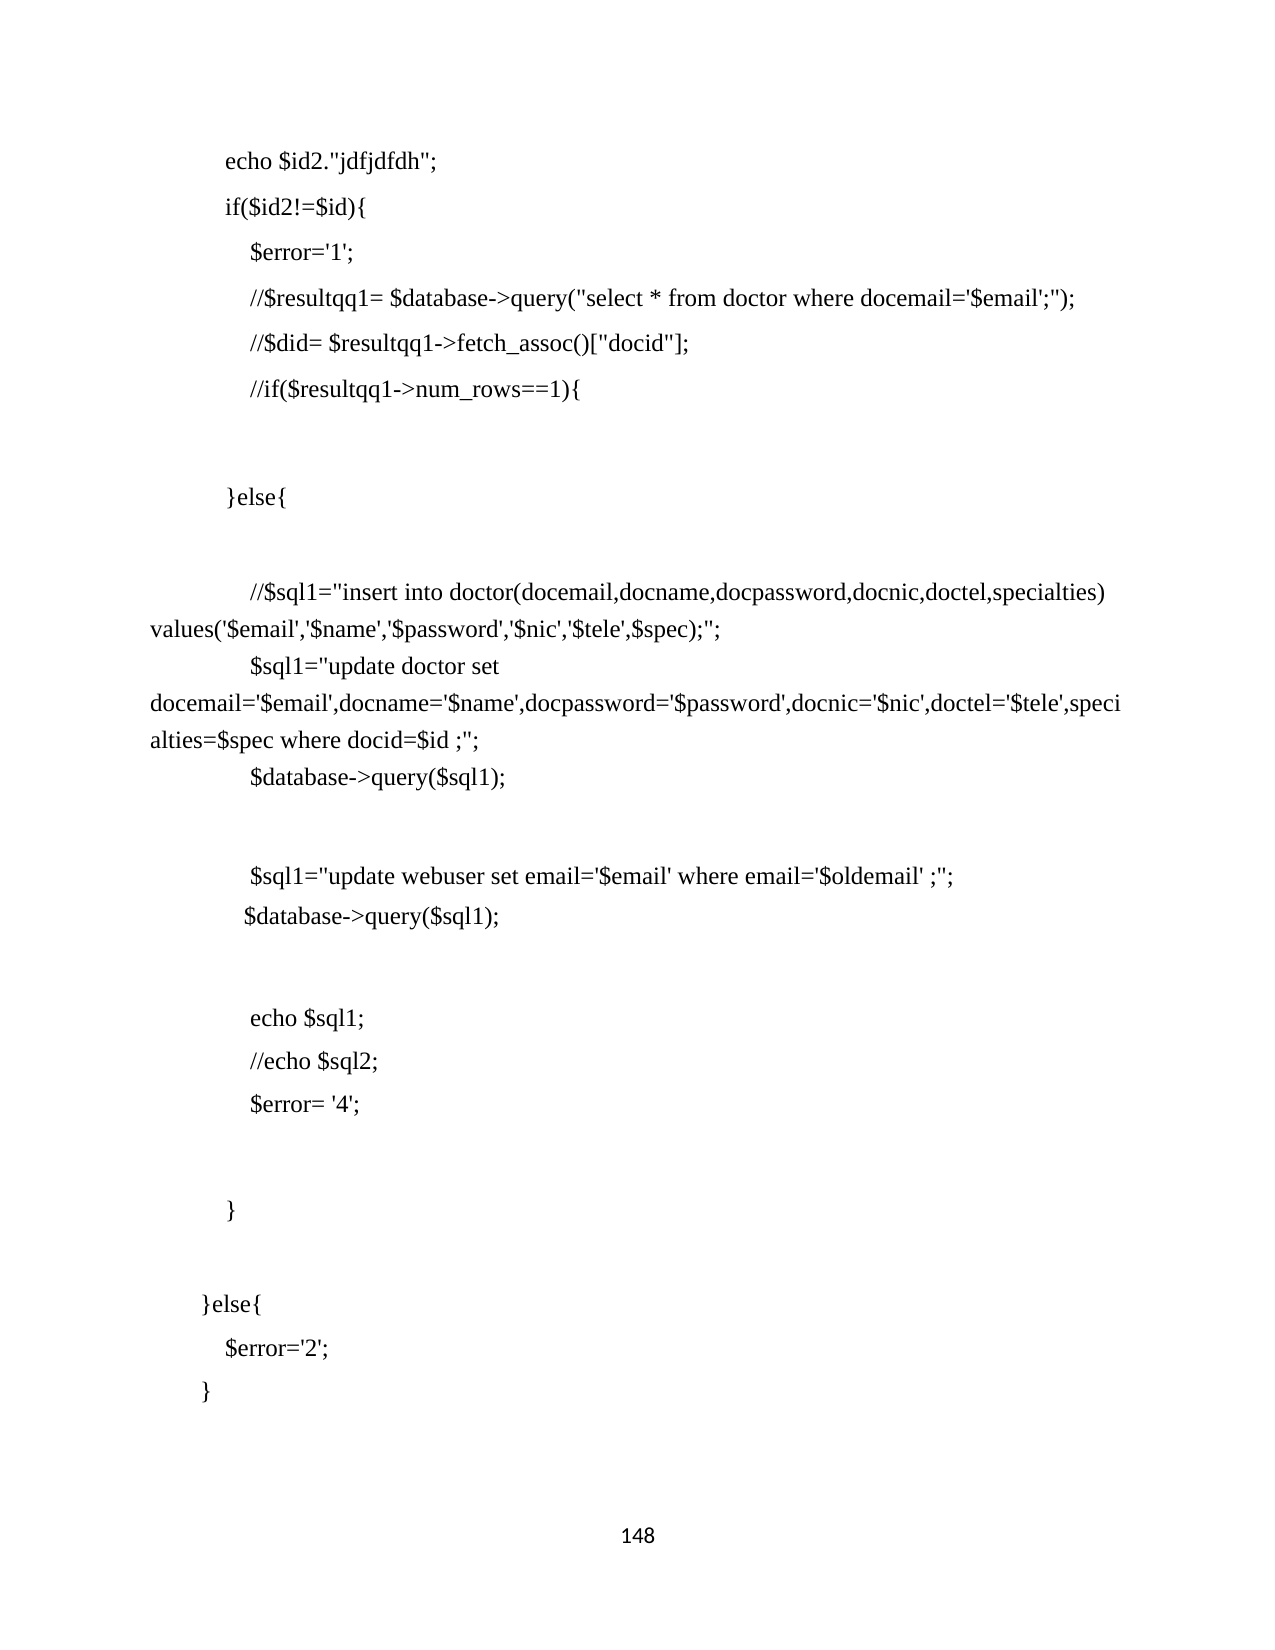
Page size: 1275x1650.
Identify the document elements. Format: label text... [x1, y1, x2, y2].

text echo $sql1; //echo $sql2; $error= '4'; [244, 1003, 390, 1118]
text }else{ $error='2'; } [194, 1289, 345, 1405]
text }else{ [219, 482, 1125, 511]
text //$sql1="insert into doctor(docemail,docname,docpassword,docnic,doctel,specialties) values('$email','$name','$password','$nic','$tele',$spec);"; $sql1="update doctor set docemail='$email',docname='$name',docpassword='$password',docnic='$nic',doctel='$tele',speci alties=$spec where docid=$id ;"; $database->query($sql1); [150, 577, 1125, 791]
text 148 [150, 1525, 1125, 1548]
text $sql1="update webuser set email='$email' where email='$oldemail' ;"; $database->query($sql1); [244, 861, 975, 930]
text } [219, 1195, 1125, 1223]
text echo $id2."jdfjdfdh"; if($id2!=$id){ $error='1'; //$resultqq1= $database->query("select * from doctor where docemail='$email';"); //$did= $resultqq1->fetch_assoc()["docid"]; //if($resultqq1->num_rows==1){ [219, 146, 1095, 403]
